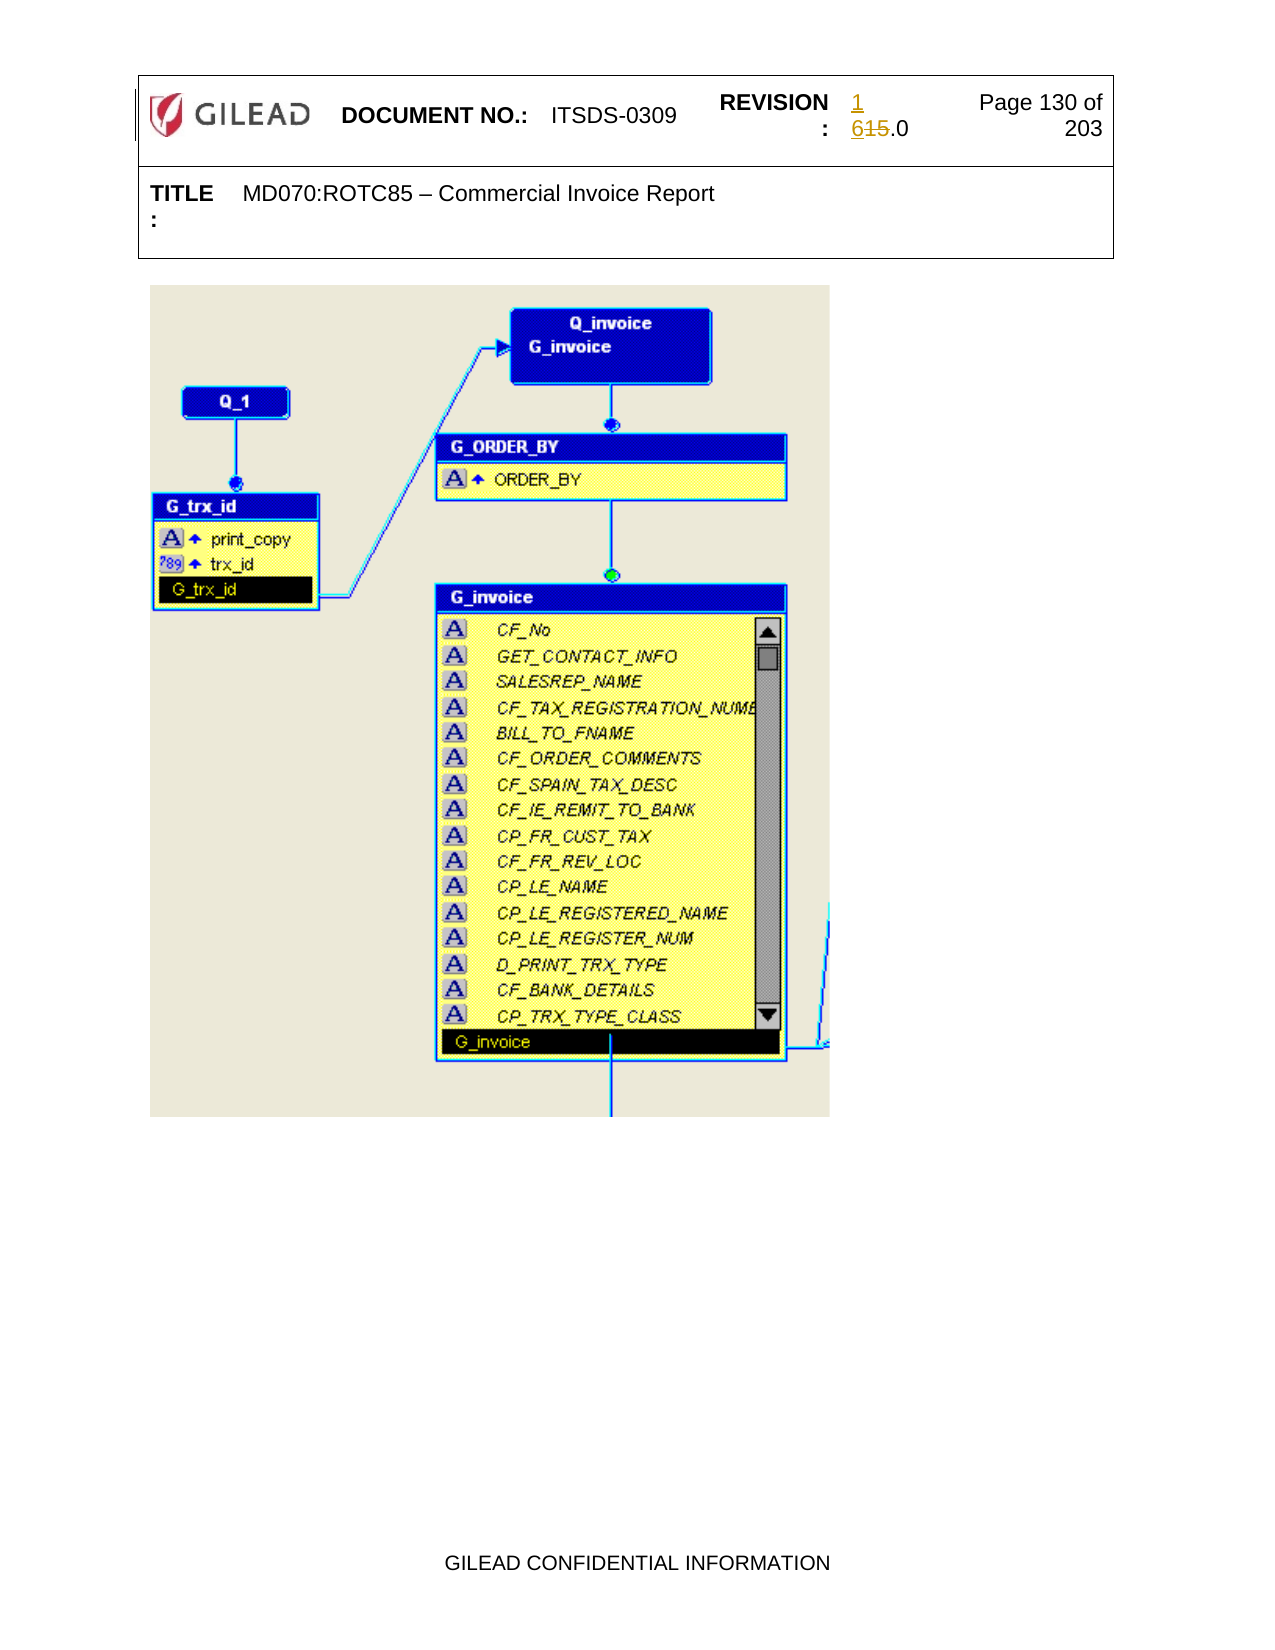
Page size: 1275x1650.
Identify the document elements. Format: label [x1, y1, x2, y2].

picture [150, 93, 310, 137]
picture [150, 285, 830, 1117]
